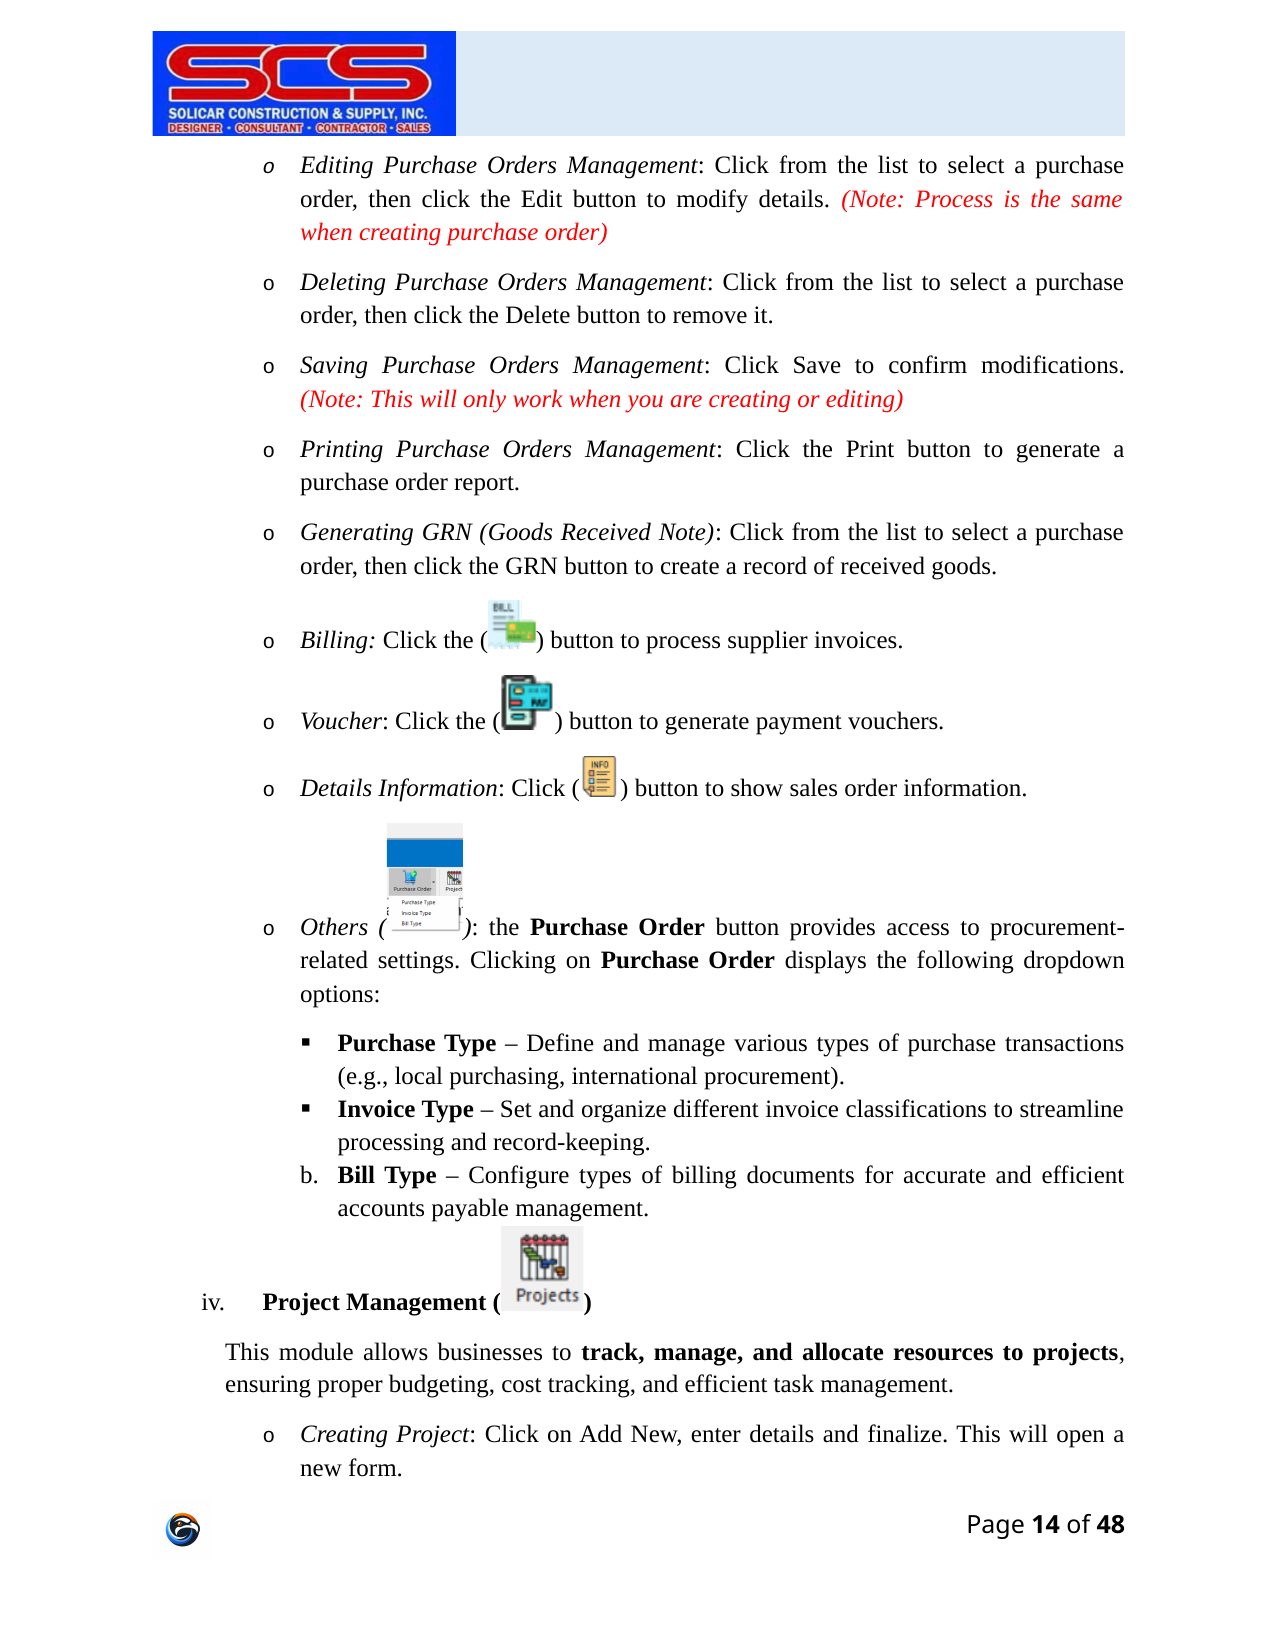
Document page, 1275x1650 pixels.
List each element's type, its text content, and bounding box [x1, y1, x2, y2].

list Billing: Click the () button to process supplier invoices. [262, 601, 1125, 654]
list Editing Purchase Orders Management: Click from the list to select a purchase order, then click the Edit button to modify details. (Note: Process is the same when creating purchase order) [262, 150, 1125, 246]
list Generating GRN (Goods Received Note): Click from the list to select a purchase order, then click the GRN button to create a record of received goods. [262, 517, 1125, 580]
list Invoice Type – Set and organize different invoice classifications to streamline processing and record-keeping. [300, 1094, 1125, 1156]
list Others (): the Purchase Order button provides access to procurement-related settings. Clicking on Purchase Order displays the following dropdown options: [262, 824, 1125, 1007]
list Project Management () [225, 1226, 1125, 1316]
picture [152, 31, 456, 136]
list Printing Purchase Orders Management: Click the Print button to generate a purchase order report. [262, 434, 1125, 496]
picture [152, 1498, 213, 1559]
list Voucher: Click the () button to generate payment vouchers. [262, 676, 1125, 736]
list Saving Purchase Orders Management: Click Save to confirm modifications. (Note: This will only work when you are creating or editing) [262, 350, 1125, 413]
picture [579, 756, 620, 797]
picture [386, 823, 463, 936]
picture [500, 1226, 584, 1311]
list Bill Type – Configure types of billing documents for accurate and efficient accounts payable management. [300, 1160, 1125, 1222]
picture [500, 675, 555, 730]
list Creating Project: Click on Add New, enter details and finalize. This will open a new form. [262, 1419, 1125, 1482]
list Details Information: Click () button to show sales order information. [262, 757, 1125, 803]
text This module allows businesses to track, manage, and allocate resources to projects, ensuring proper budgeting, cost tracking, and efficient task management. [225, 1337, 1125, 1398]
list Purchase Type – Define and manage various types of purchase transactions (e.g., local purchasing, international procurement). [300, 1028, 1125, 1090]
picture [488, 600, 536, 649]
list Deleting Purchase Orders Management: Click from the list to select a purchase order, then click the Delete button to remove it. [262, 267, 1125, 329]
